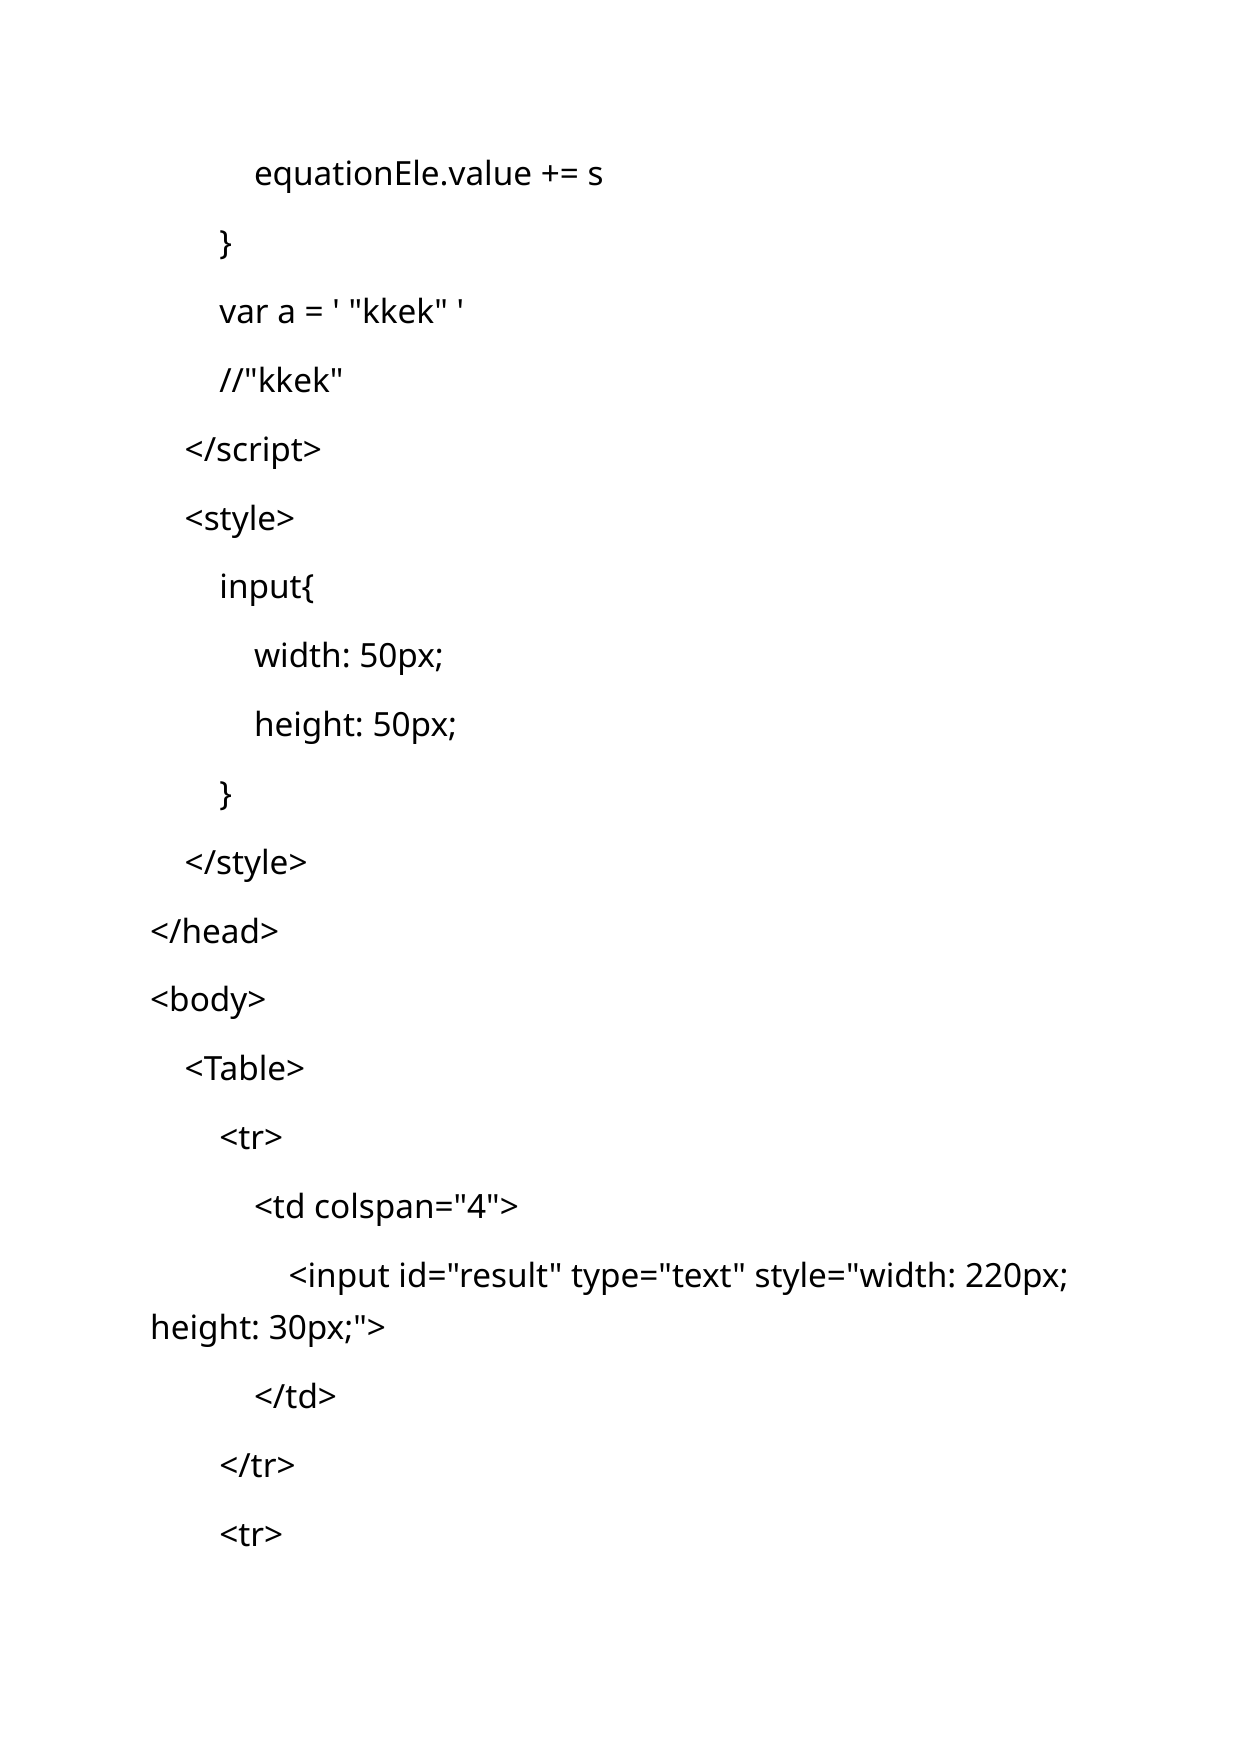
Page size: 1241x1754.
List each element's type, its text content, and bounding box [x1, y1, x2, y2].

text </script> [150, 425, 1090, 471]
text <td colspan="4"> [150, 1183, 1090, 1228]
text equationEle.value += s [150, 150, 1090, 195]
text <Table> [150, 1045, 1090, 1091]
text </style> [150, 838, 1090, 884]
text } [150, 770, 1090, 815]
text <tr> [150, 1114, 1090, 1159]
text <style> [150, 494, 1090, 540]
text input{ [150, 563, 1090, 608]
text var a = ' "kkek" ' [150, 288, 1090, 333]
text width: 50px; [150, 632, 1090, 677]
text } [150, 219, 1090, 264]
text </tr> [150, 1442, 1090, 1487]
text <input id="result" type="text" style="width: 220px; height: 30px;"> [150, 1252, 1090, 1349]
text <body> [150, 976, 1090, 1022]
text </head> [150, 907, 1090, 953]
text <tr> [150, 1510, 1090, 1556]
text </td> [150, 1373, 1090, 1418]
text height: 50px; [150, 701, 1090, 746]
text //"kkek" [150, 357, 1090, 402]
